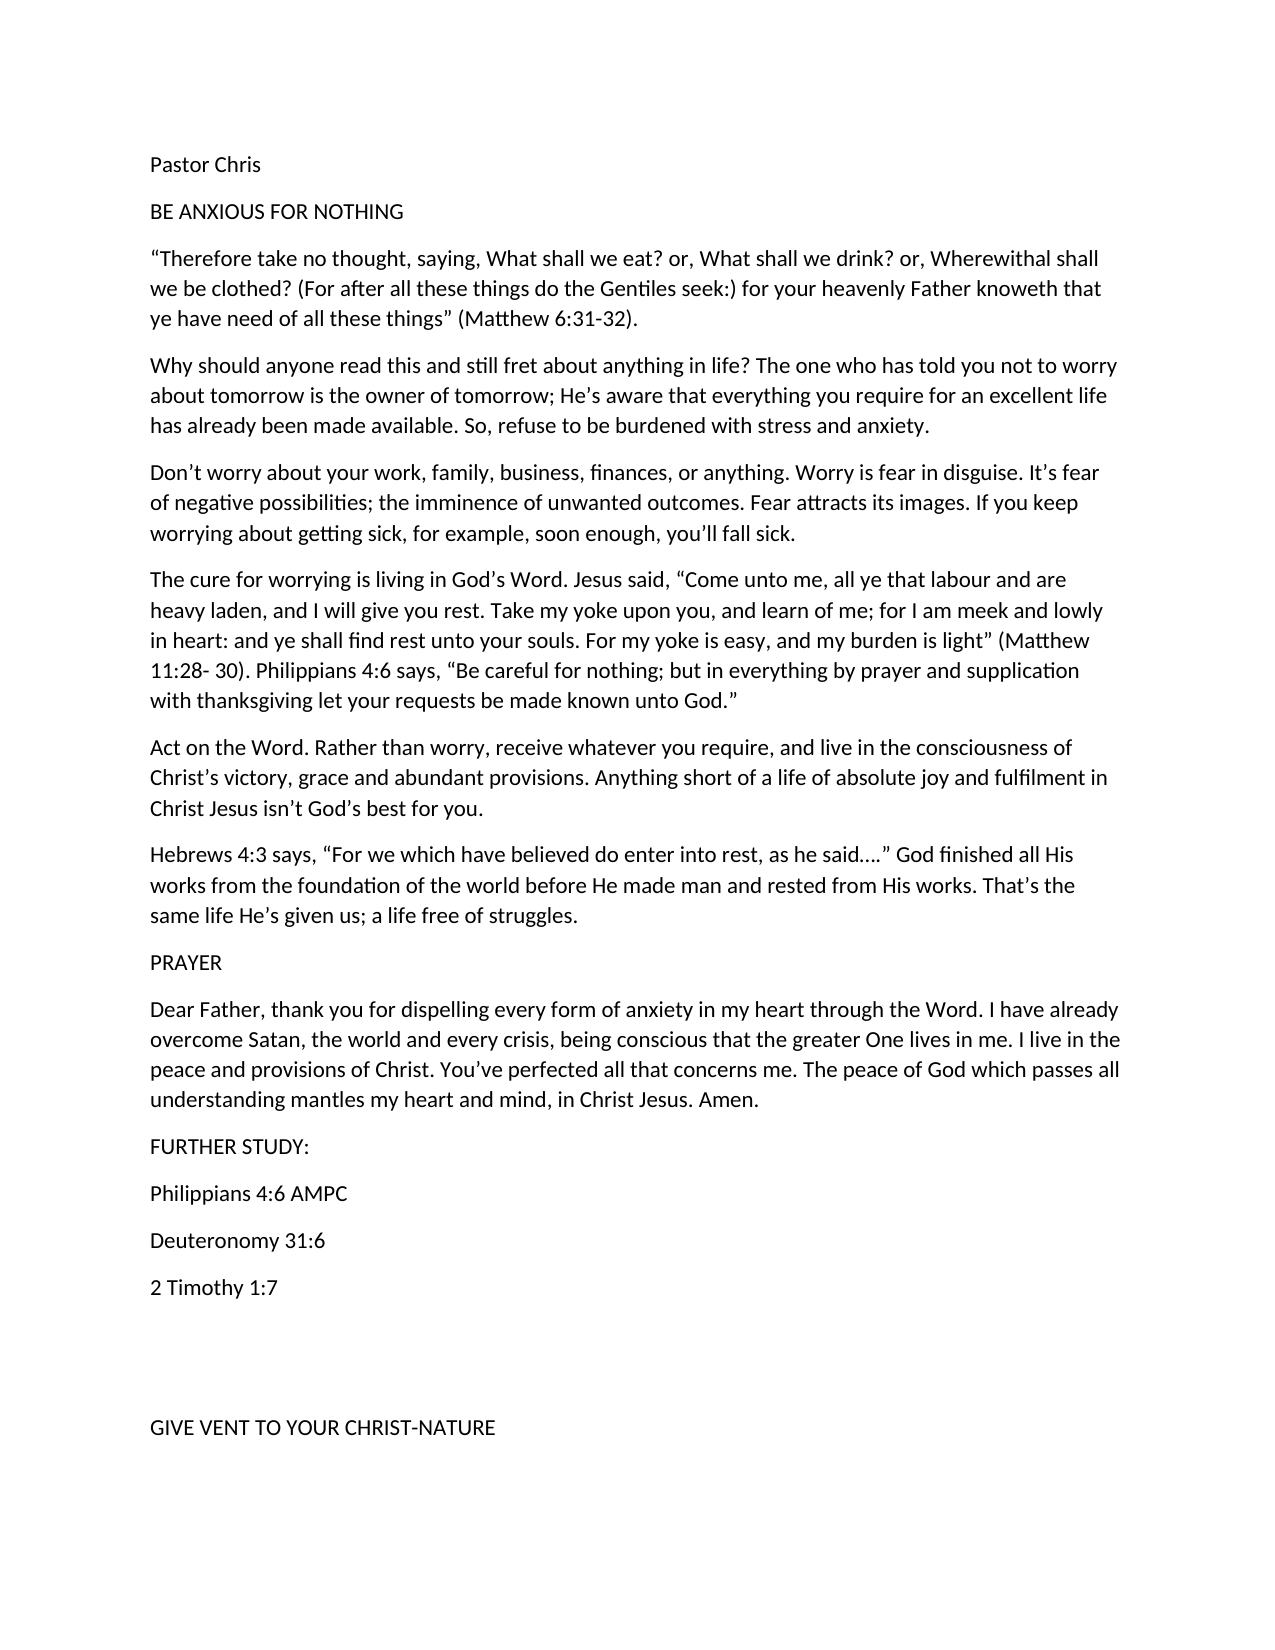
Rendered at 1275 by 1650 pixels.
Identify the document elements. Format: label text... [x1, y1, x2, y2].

text Dear Father, thank you for dispelling every form of anxiety in my heart through the Word. I have already overcome Satan, the world and every crisis, being conscious that the greater One lives in me. I live in the peace and provisions of Christ. You’ve perfected all that concerns me. The peace of God which passes all understanding mantles my heart and mind, in Christ Jesus. Amen. [150, 995, 1125, 1113]
text Act on the Word. Rather than worry, receive whatever you require, and live in the consciousness of Christ’s victory, grace and abundant provisions. Anything short of a life of absolute joy and fulfilment in Christ Jesus isn’t God’s best for you. [150, 733, 1125, 822]
text Philippians 4:6 AMPC [150, 1179, 1125, 1207]
text PRAYER [150, 948, 1125, 976]
text GIVE VENT TO YOUR CHRIST-NATURE [150, 1413, 1125, 1442]
text Pastor Chris [150, 150, 1125, 178]
text 2 Timothy 1:7 [150, 1273, 1125, 1301]
text Deuteronomy 31:6 [150, 1226, 1125, 1254]
text Don’t worry about your work, family, business, finances, or anything. Worry is fear in disguise. It’s fear of negative possibilities; the imminence of unwanted outcomes. Fear attracts its images. If you keep worrying about getting sick, for example, soon enough, you’ll fall sick. [150, 458, 1125, 547]
text FURTHER STUDY: [150, 1132, 1125, 1160]
text The cure for worrying is living in God’s Word. Jesus said, “Come unto me, all ye that labour and are heavy laden, and I will give you rest. Take my yoke upon you, and learn of me; for I am meek and lowly in heart: and ye shall find rest unto your souls. For my yoke is easy, and my burden is light” (Matthew 11:28- 30). Philippians 4:6 says, “Be careful for nothing; but in everything by prayer and supplication with thanksgiving let your requests be made known unto God.” [150, 566, 1125, 714]
text “Therefore take no thought, saying, What shall we eat? or, What shall we drink? or, Wherewithal shall we be clothed? (For after all these things do the Gentiles seek:) for your heavenly Father knoweth that ye have need of all these things” (Matthew 6:31-32). [150, 244, 1125, 332]
text Why should anyone read this and still fret about anything in life? The one who has told you not to worry about tomorrow is the owner of tomorrow; He’s aware that everything you require for an excellent life has already been made available. So, refuse to be burdened with stress and anxiety. [150, 351, 1125, 439]
text BE ANXIOUS FOR NOTHING [150, 197, 1125, 225]
text Hebrews 4:3 says, “For we which have believed do enter into rest, as he said….” God finished all His works from the foundation of the world before He made man and rested from His works. That’s the same life He’s given us; a life free of struggles. [150, 841, 1125, 929]
